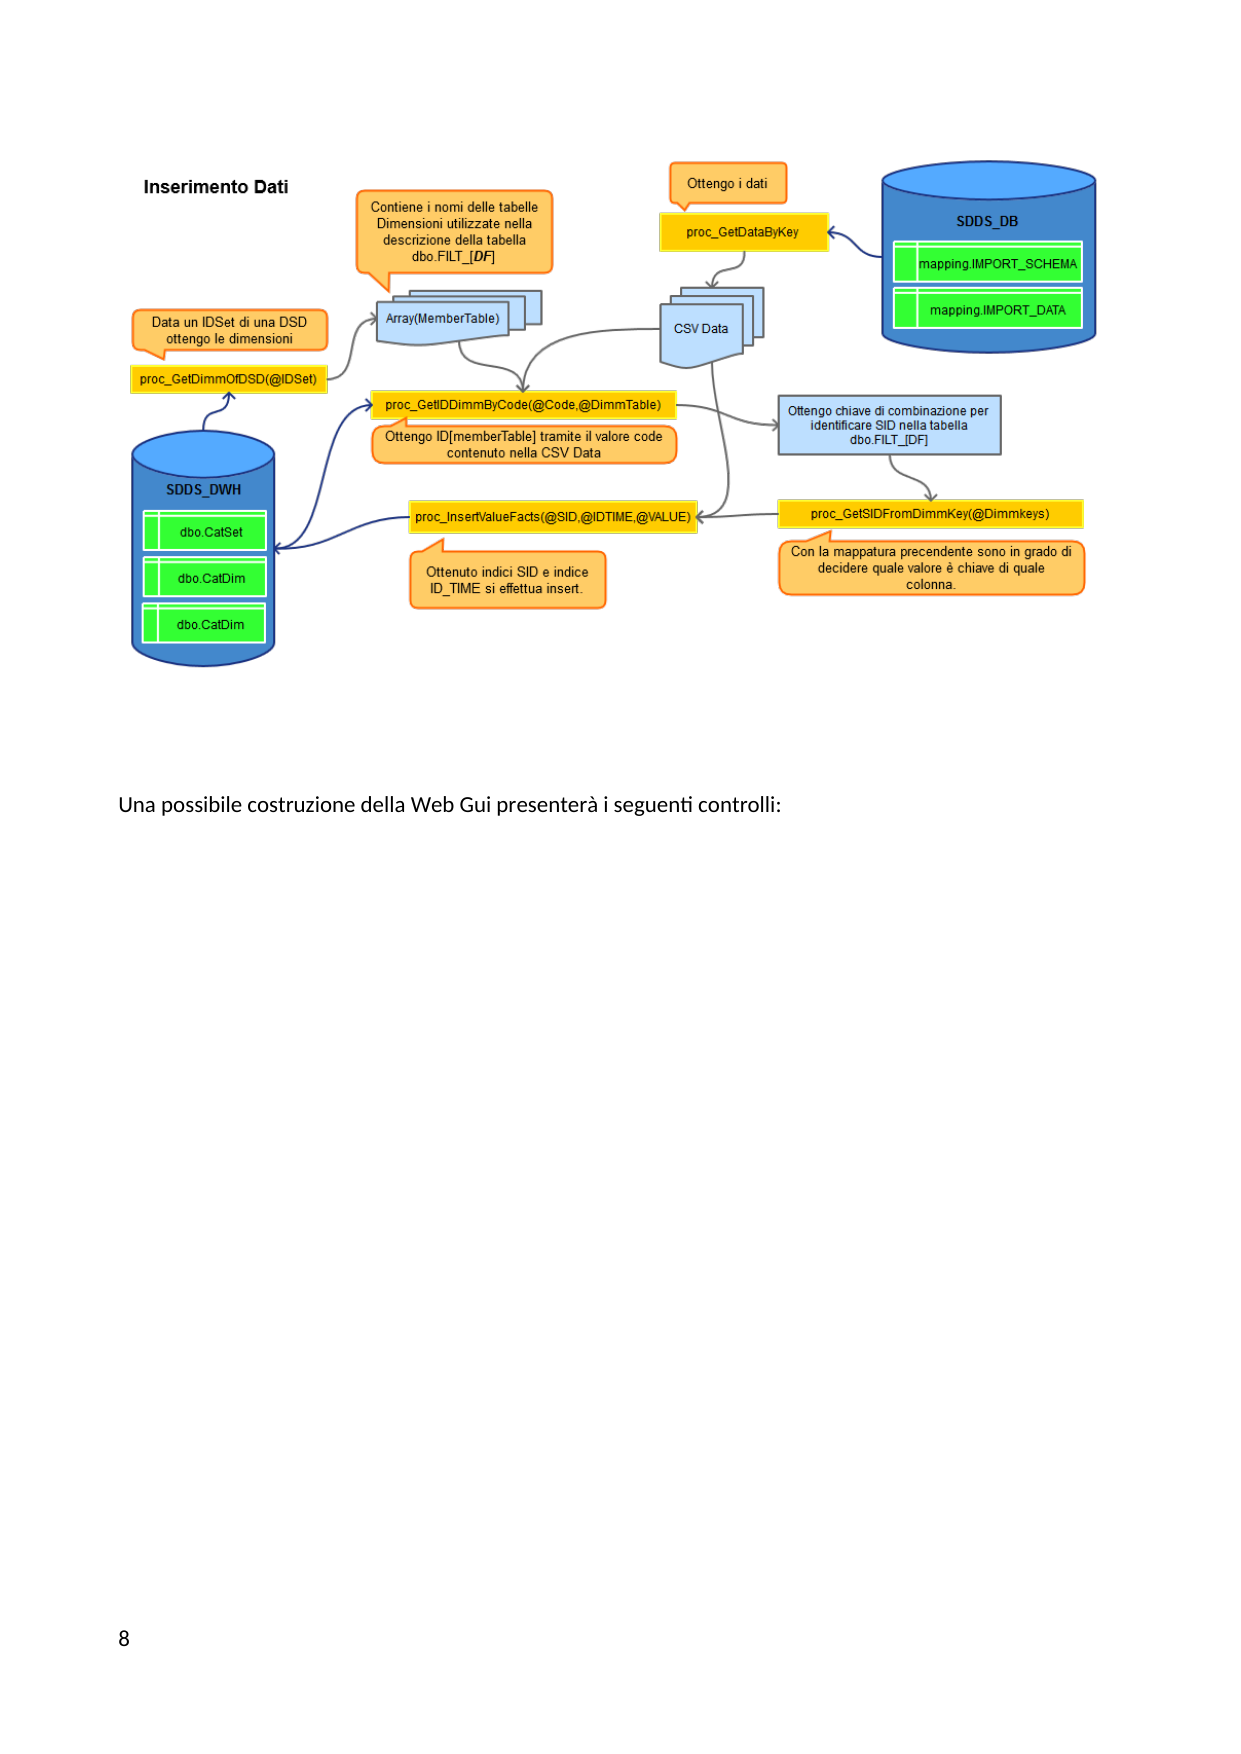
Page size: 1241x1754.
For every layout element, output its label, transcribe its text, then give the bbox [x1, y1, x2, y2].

picture [118, 147, 1122, 697]
text Una possibile costruzione della Web Gui presenterà i seguenti controlli: [118, 790, 1122, 818]
